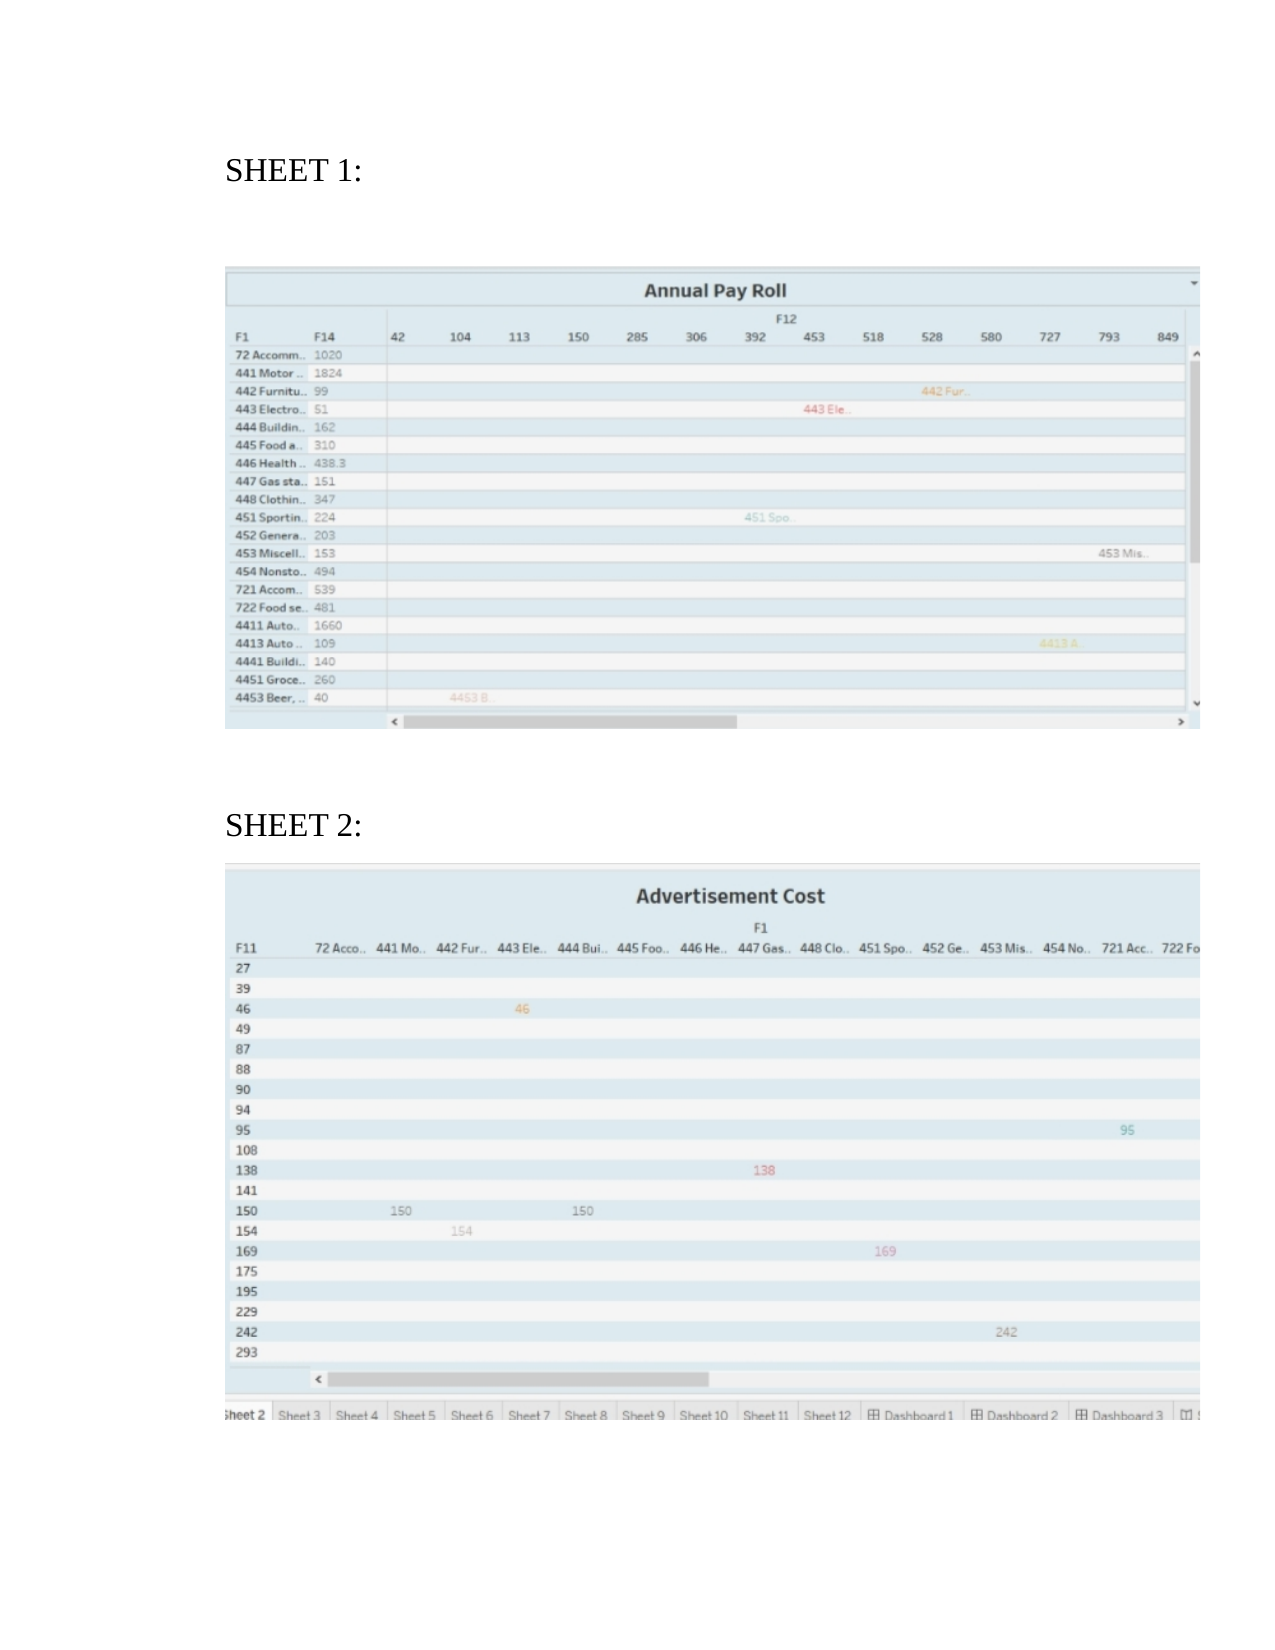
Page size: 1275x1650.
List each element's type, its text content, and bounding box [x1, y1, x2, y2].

text SHEET 2: [150, 805, 1125, 844]
picture [225, 863, 1200, 1420]
picture [225, 266, 1200, 729]
text SHEET 1: [150, 150, 1125, 188]
